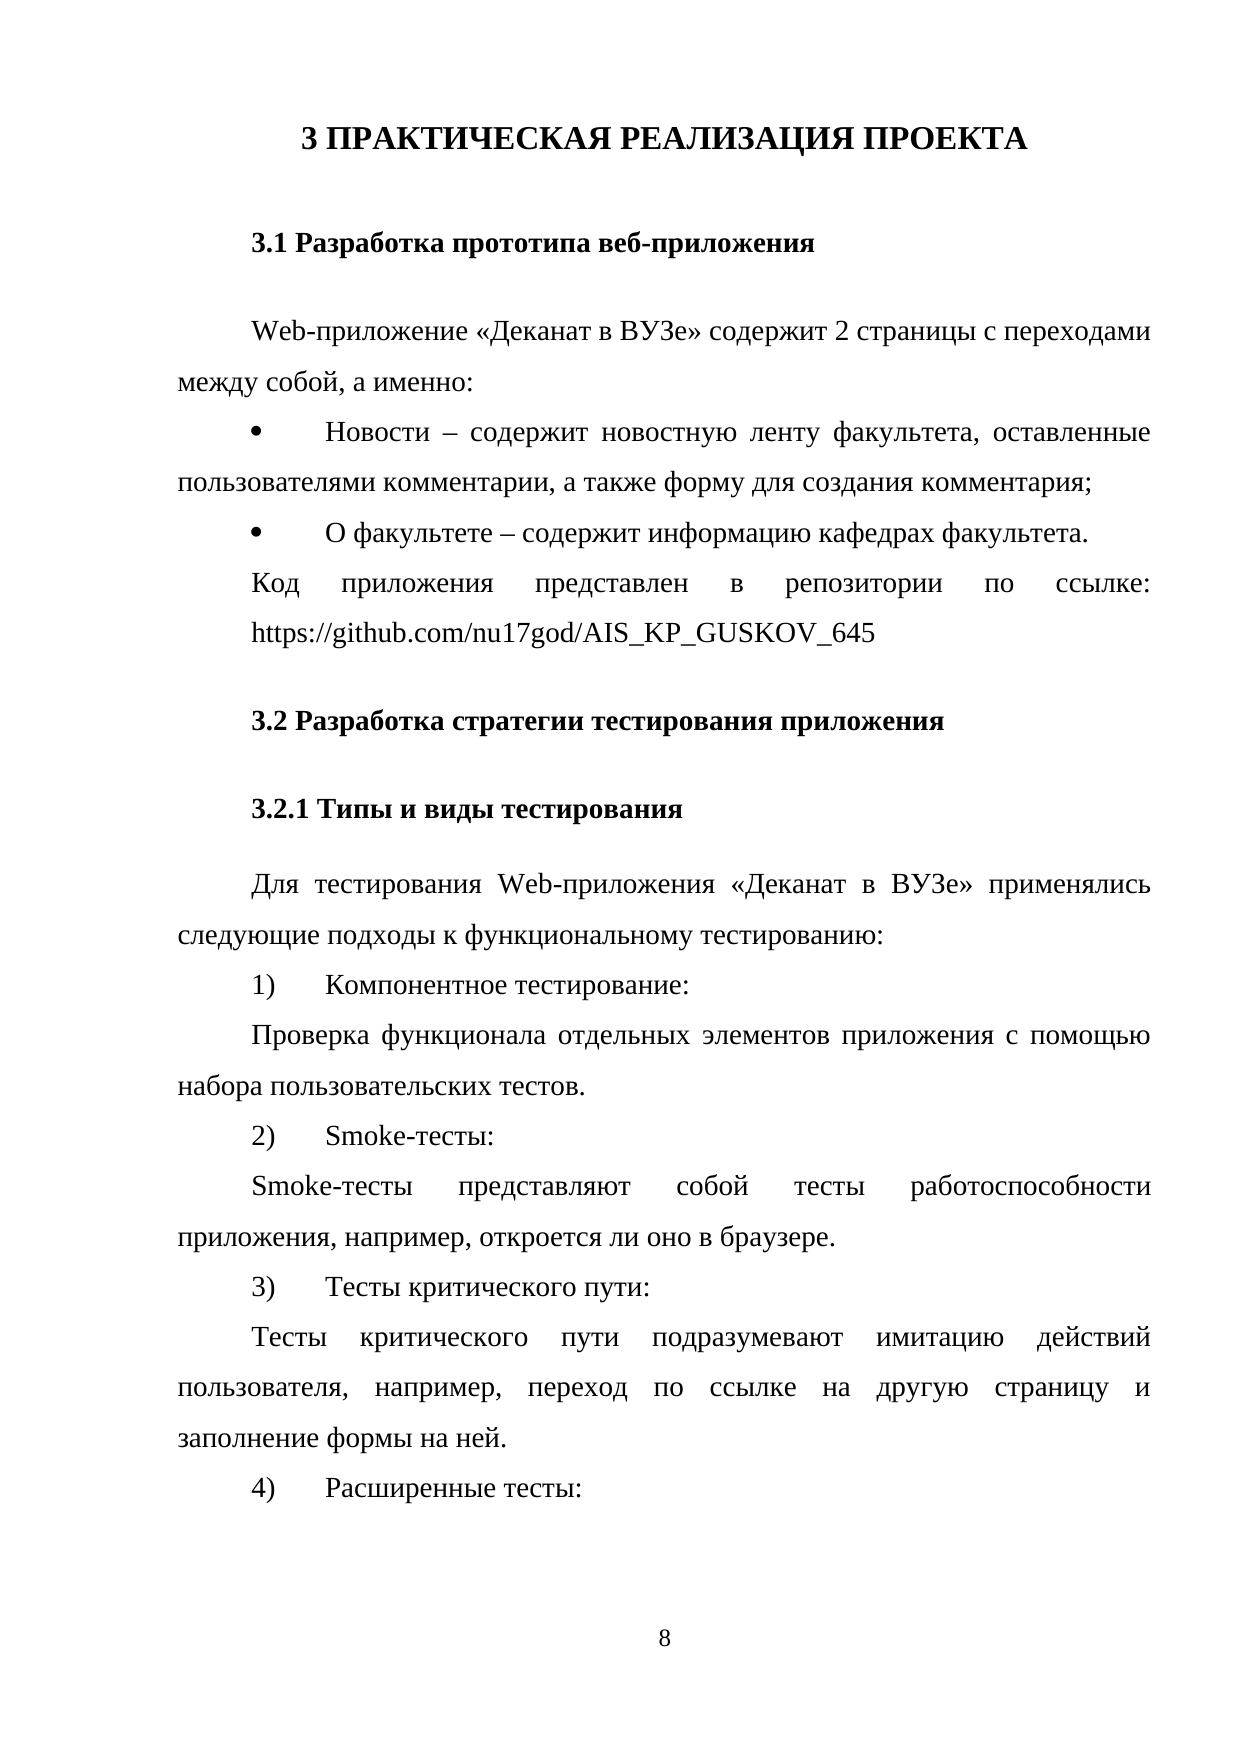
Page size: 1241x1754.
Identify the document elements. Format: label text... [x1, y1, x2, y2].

list Новости – содержит новостную ленту факультета, оставленные пользователями комментарии, а также форму для создания комментария; [177, 414, 1152, 498]
text Проверка функционала отдельных элементов приложения с помощью набора пользовательских тестов. [177, 1017, 1152, 1101]
list Smoke-тесты: [177, 1118, 1152, 1152]
list Тесты критического пути: [177, 1269, 1152, 1302]
text Код приложения представлен в репозитории по ссылке: https://github.com/nu17god/AIS_KP_GUSKOV_645 [251, 565, 1152, 649]
text Для тестирования Web-приложения «Деканат в ВУЗе» применялись следующие подходы к функциональному тестированию: [177, 866, 1152, 950]
list Компонентное тестирование: [177, 967, 1152, 1001]
text Web-приложение «Деканат в ВУЗе» содержит 2 страницы с переходами между собой, а именно: [177, 313, 1152, 397]
text 3.2 Разработка стратегии тестирования приложения [177, 703, 1152, 737]
list О факультете – содержит информацию кафедрах факультета. [177, 515, 1152, 548]
text 3 Практическая реализация проекта [177, 118, 1152, 156]
text 3.2.1 Типы и виды тестирования [177, 791, 1152, 825]
list Расширенные тесты: [177, 1470, 1152, 1504]
text Тесты критического пути подразумевают имитацию действий пользователя, например, переход по ссылке на другую страницу и заполнение формы на ней. [177, 1319, 1152, 1453]
text Smoke-тесты представляют собой тесты работоспособности приложения, например, откроется ли оно в браузере. [177, 1168, 1152, 1252]
text 3.1 Разработка прототипа веб-приложения [177, 226, 1152, 259]
